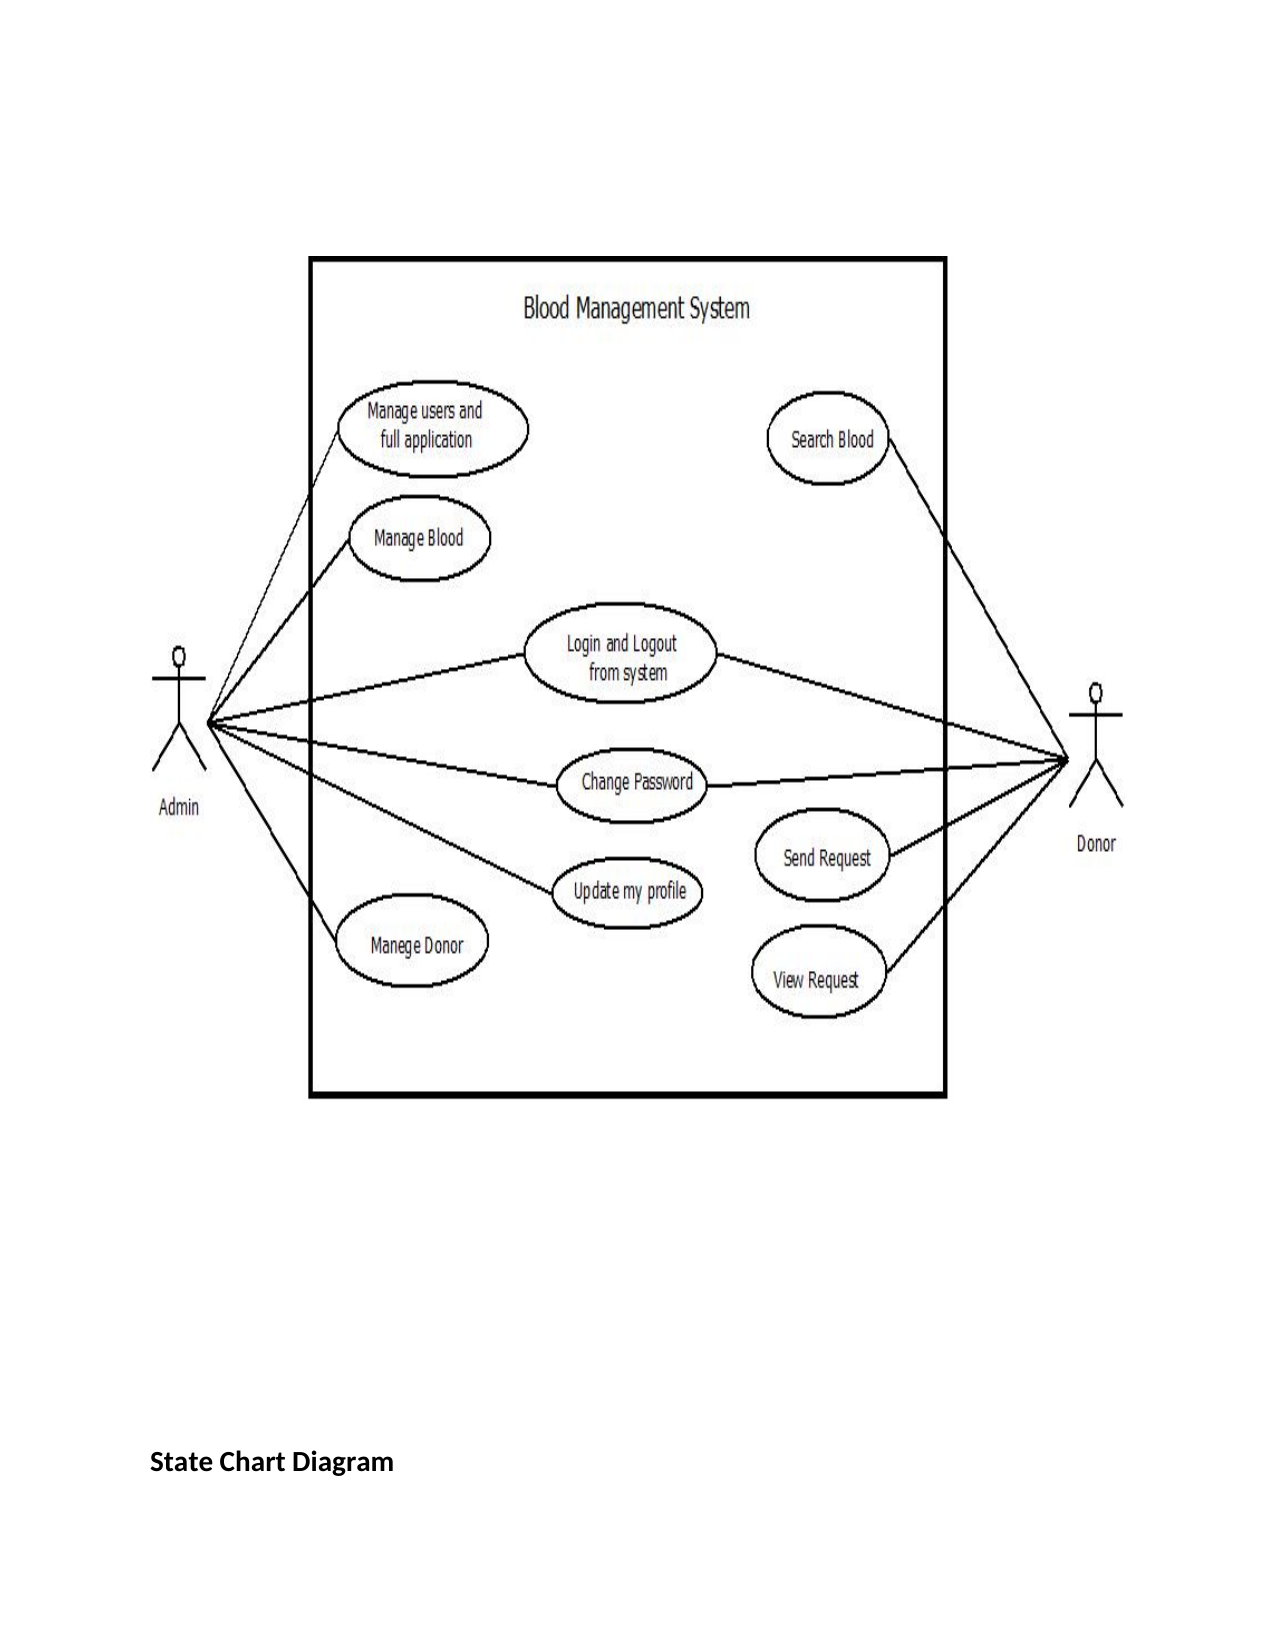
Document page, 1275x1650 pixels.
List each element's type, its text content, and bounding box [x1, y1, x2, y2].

picture [150, 256, 1125, 1101]
text State Chart Diagram [150, 1443, 1125, 1479]
